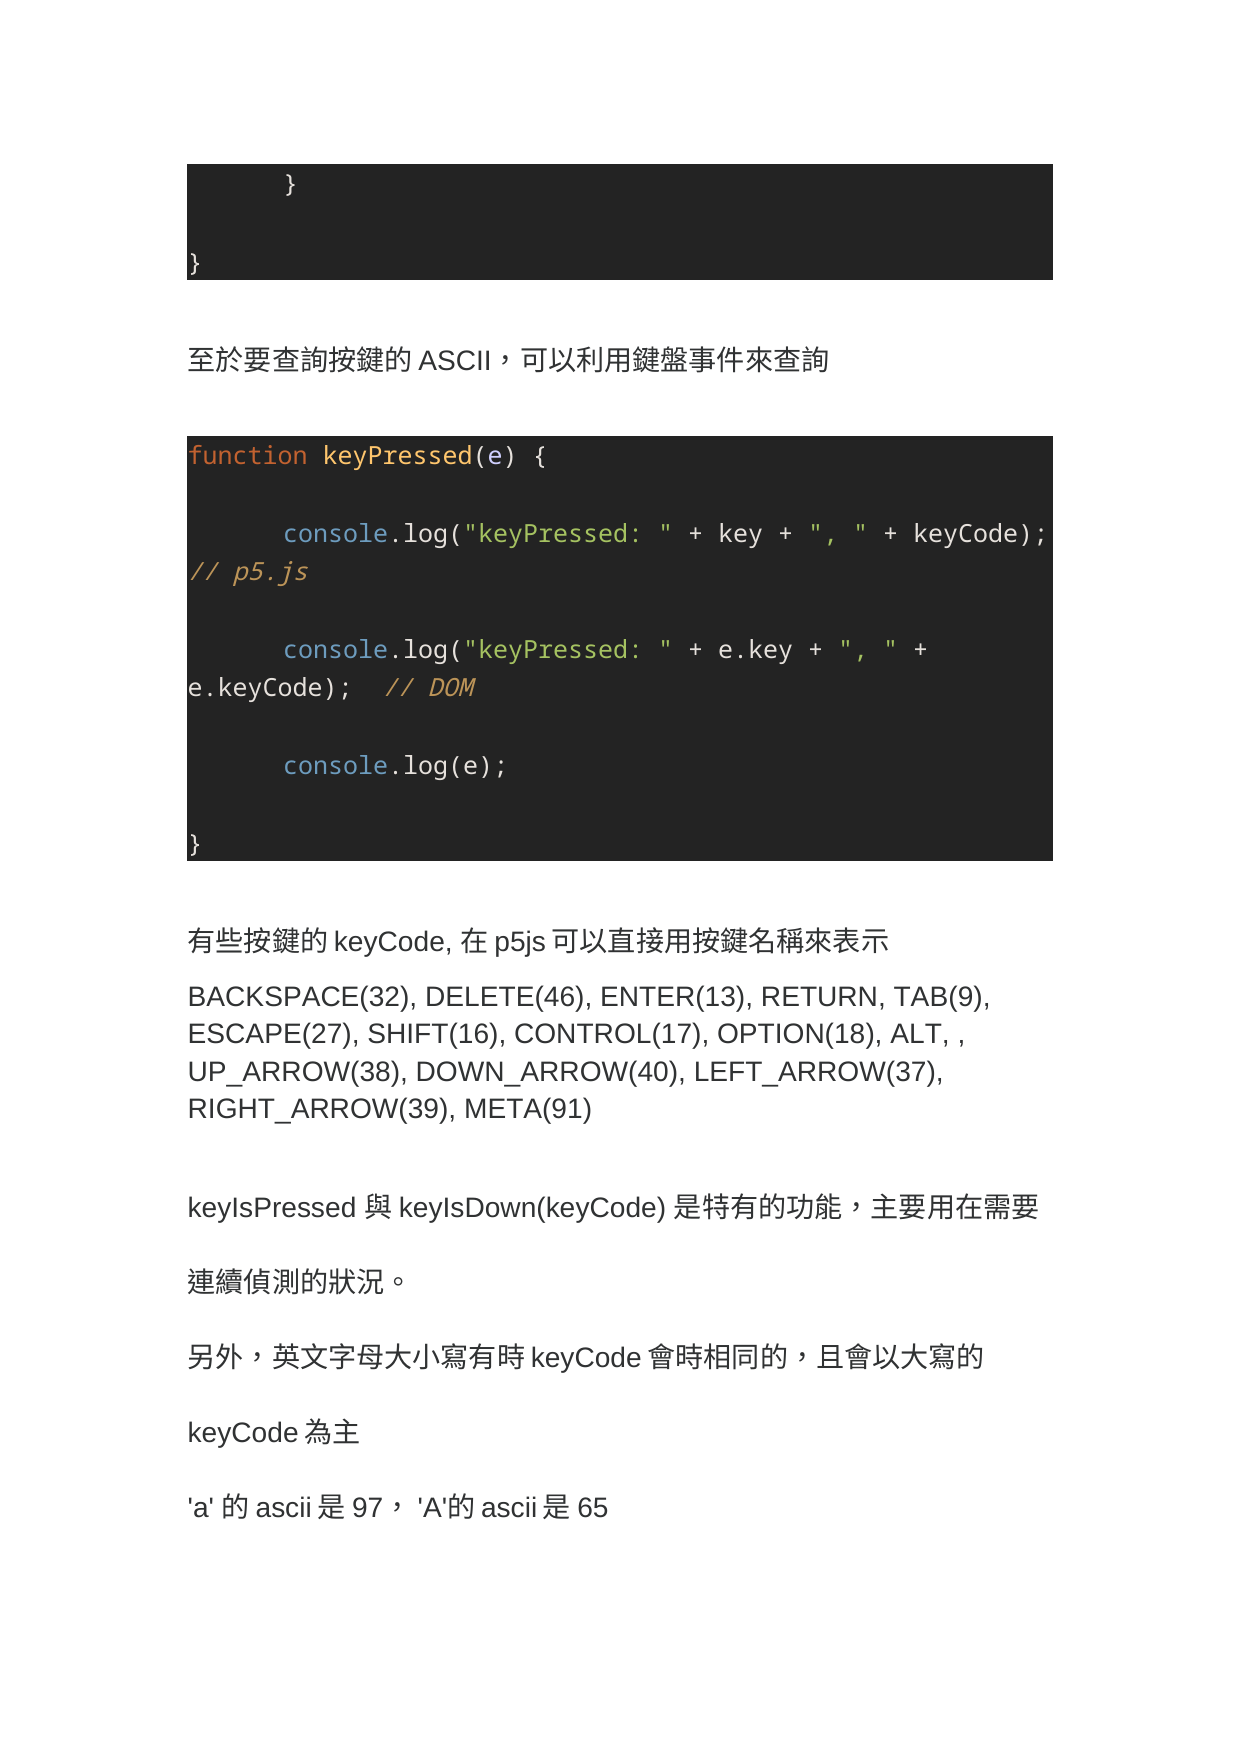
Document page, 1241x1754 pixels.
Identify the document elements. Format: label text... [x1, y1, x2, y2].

text console.log(e); [187, 746, 1053, 783]
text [187, 1168, 1053, 1543]
text console.log("keyPressed: " + e.key + ", " + e.keyCode); // DOM [187, 630, 1053, 705]
text function keyPressed(e) { [187, 436, 1053, 474]
text console.log("keyPressed: " + key + ", " + keyCode); // p5.js [187, 514, 1053, 589]
text 有些按鍵的keyCode, 在p5js可以直接用按鍵名稱來表示 BACKSPACE(32), DELETE(46), ENTER(13), RETURN, TAB(9), ESCAPE(27), SHIFT(16), CONTROL(17), OPTION(18), ALT, , UP_ARROW(38), DOWN_ARROW(40), LEFT_ARROW(37), RIGHT_ARROW(39), META(91) [187, 902, 1053, 1127]
text } [187, 824, 1053, 861]
text 至於要查詢按鍵的ASCII，可以利用鍵盤事件來查詢 [187, 321, 1053, 396]
text } [187, 243, 1053, 280]
text } [187, 164, 1053, 202]
